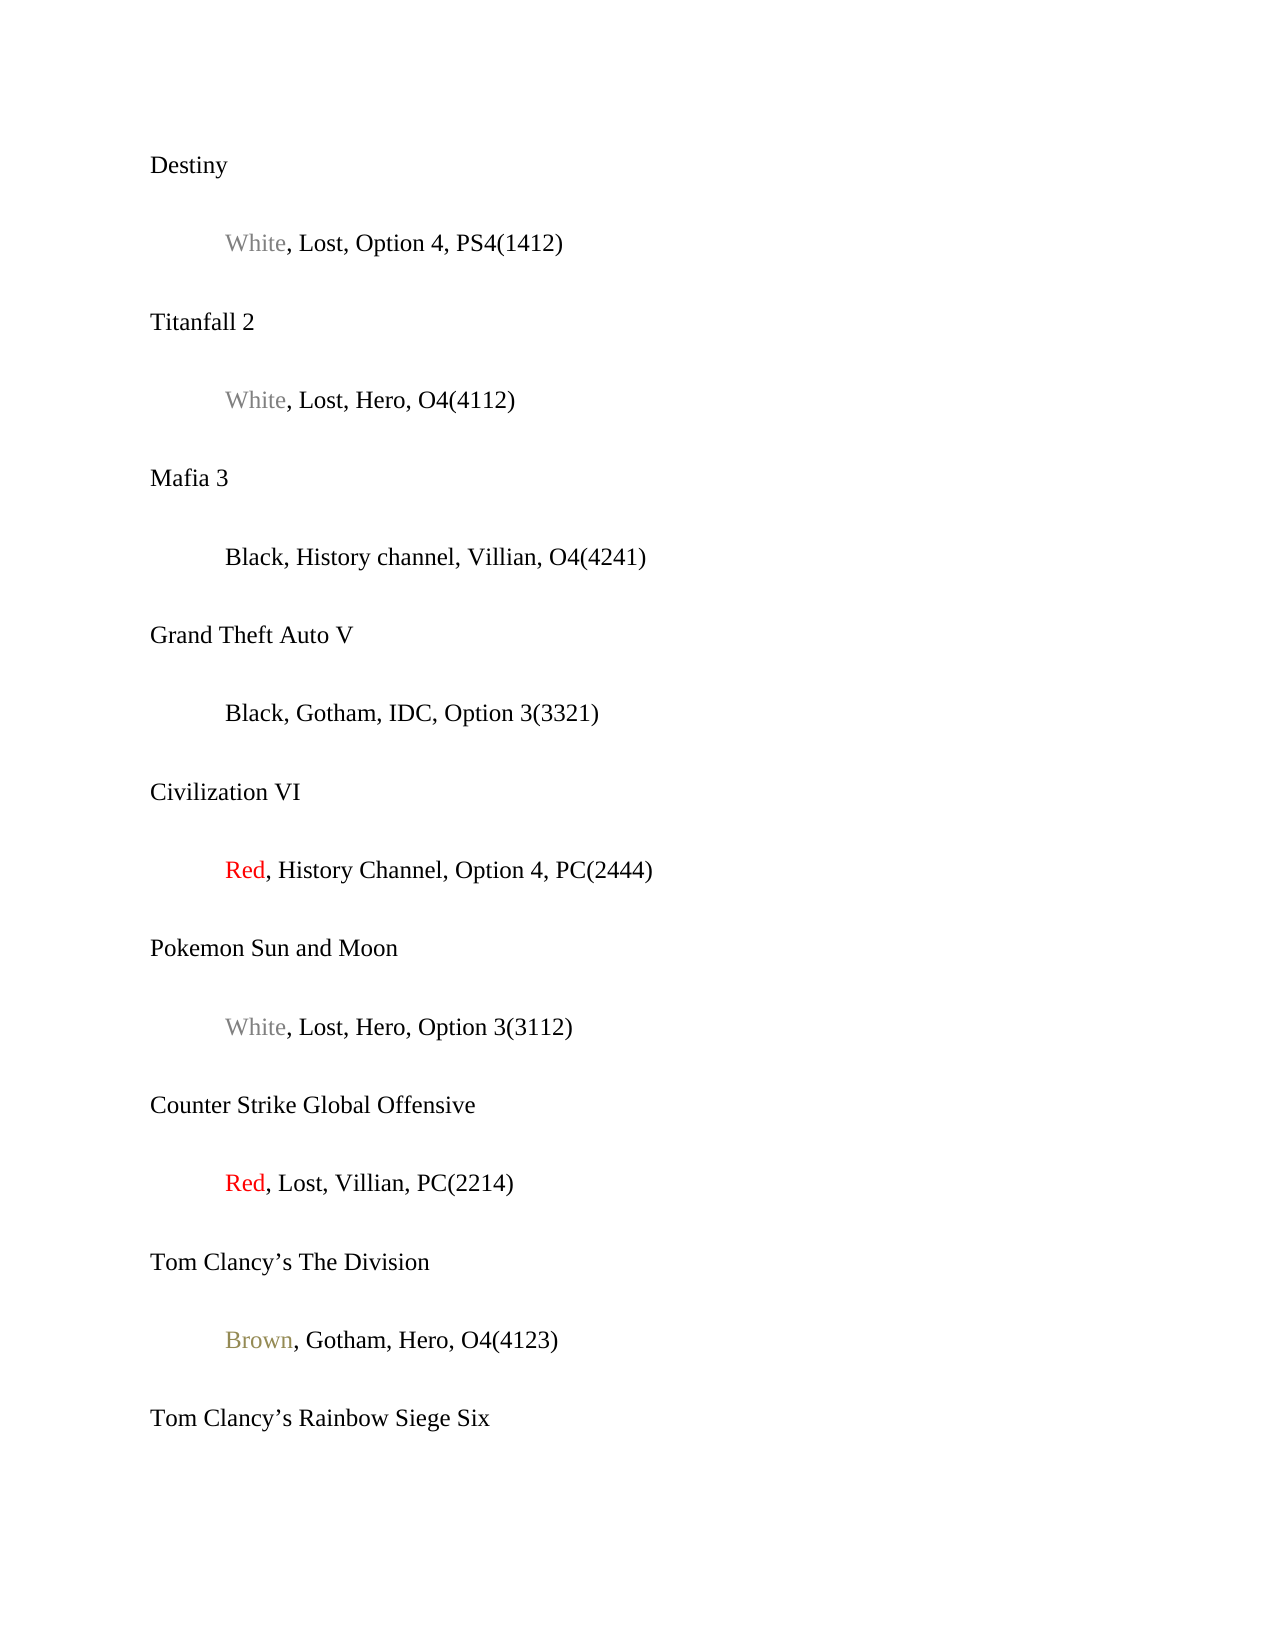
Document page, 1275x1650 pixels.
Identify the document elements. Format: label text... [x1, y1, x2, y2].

text White, Lost, Hero, Option 3(3112) [150, 1012, 1125, 1040]
text Red, History Channel, Option 4, PC(2444) [150, 855, 1125, 884]
text Destiny [150, 150, 1125, 179]
text White, Lost, Option 4, PS4(1412) [150, 228, 1125, 257]
text White, Lost, Hero, O4(4112) [150, 385, 1125, 414]
text Grand Theft Auto V [150, 620, 1125, 649]
text Civilization VI [150, 777, 1125, 805]
text Pokemon Sun and Moon [150, 933, 1125, 962]
text Black, History channel, Villian, O4(4241) [150, 542, 1125, 570]
text Tom Clancy’s The Division [150, 1247, 1125, 1275]
text Brown, Gotham, Hero, O4(4123) [150, 1325, 1125, 1354]
text Red, Lost, Villian, PC(2214) [150, 1168, 1125, 1197]
text Tom Clancy’s Rainbow Siege Six [150, 1403, 1125, 1432]
text Black, Gotham, IDC, Option 3(3321) [150, 698, 1125, 727]
text Titanfall 2 [150, 307, 1125, 335]
text Counter Strike Global Offensive [150, 1090, 1125, 1119]
text Mafia 3 [150, 463, 1125, 492]
